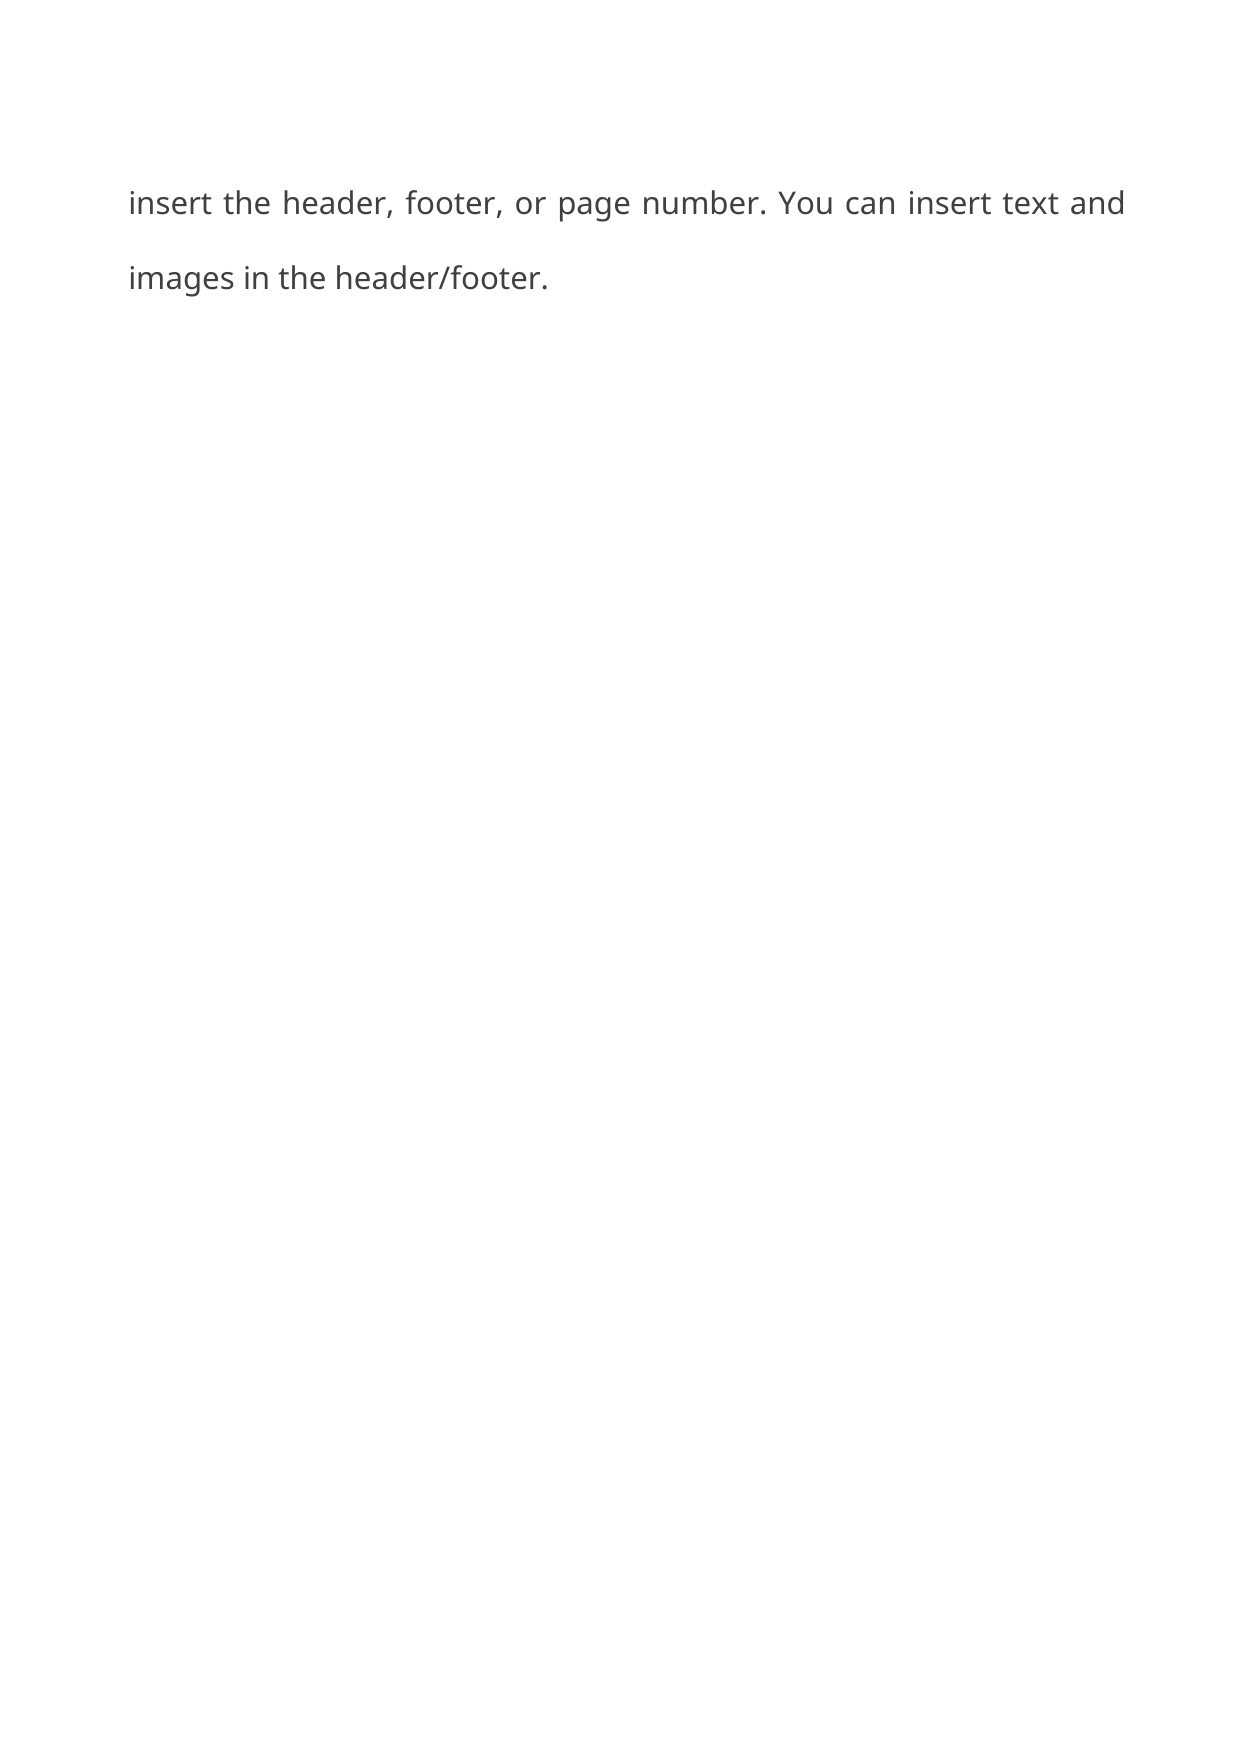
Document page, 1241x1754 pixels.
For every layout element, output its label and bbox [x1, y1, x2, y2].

text [112, 164, 1128, 314]
